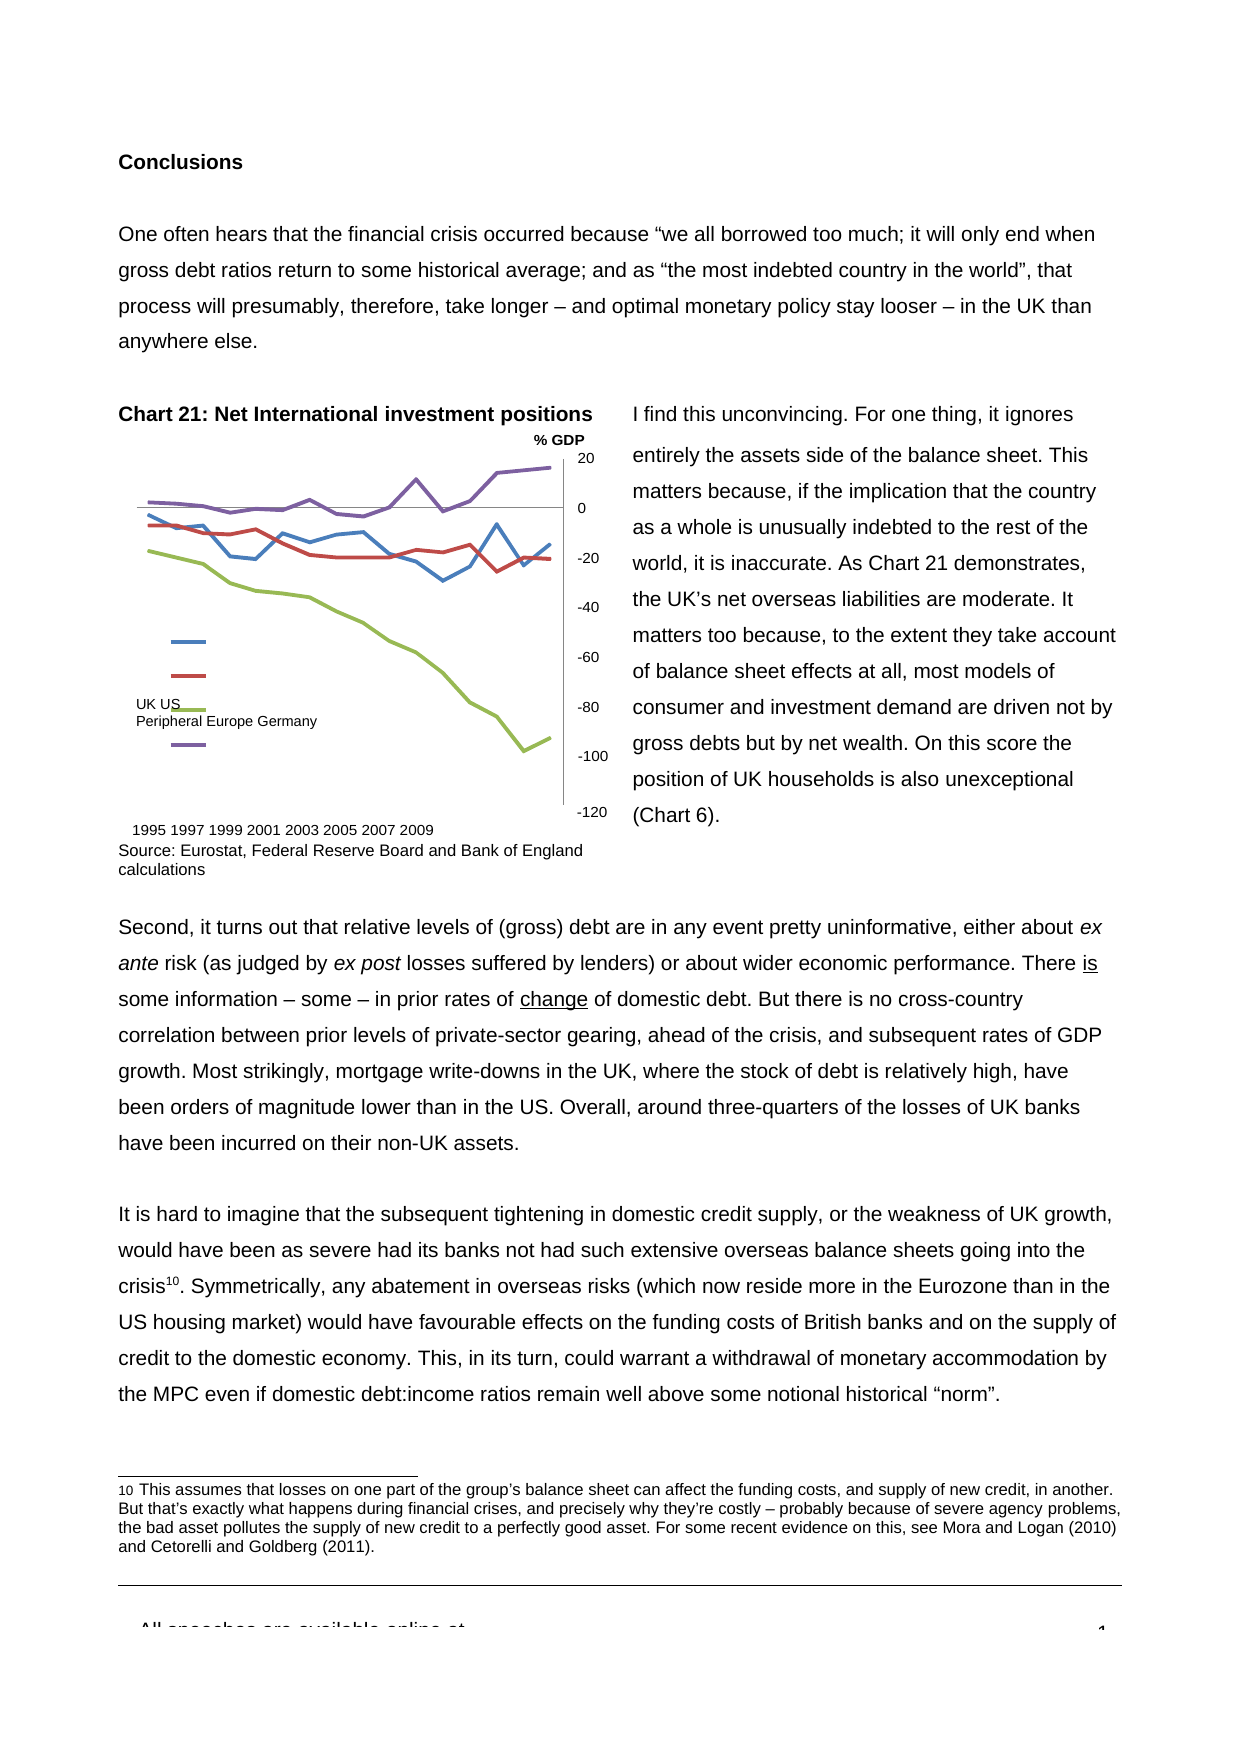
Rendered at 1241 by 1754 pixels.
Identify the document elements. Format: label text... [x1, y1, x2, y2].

text (Chart 6). [632, 803, 1148, 827]
text Source: Eurostat, Federal Reserve Board and Bank of England calculations [118, 841, 586, 879]
text -100 [94, 748, 608, 765]
text -20 [94, 549, 599, 566]
text -60 [94, 649, 599, 666]
text -120 [577, 804, 608, 820]
list This assumes that losses on one part of the group’s balance sheet can affect the funding costs, and supply of new credit, in another. But that’s exactly what happens during financial crises, and precisely why they’re costly – probably because of severe agency problems, the bad asset pollutes the supply of new credit to a perfectly good asset. For some recent evidence on this, see Mora and Logan (2010) and Cetorelli and Goldberg (2011). [118, 1474, 1121, 1556]
text 0 [94, 500, 586, 517]
text Second, it turns out that relative levels of (gross) debt are in any event pretty uninformative, either about ex ante risk (as judged by ex post losses suffered by lenders) or about wider economic performance. There is some information – some – in prior rates of change of domestic debt. But there is no cross-country correlation between prior levels of private-sector gearing, ahead of the crisis, and subsequent rates of GDP growth. Most strikingly, mortgage write-downs in the UK, where the stock of debt is relatively high, have been orders of magnitude lower than in the US. Overall, around three-quarters of the losses of UK banks have been incurred on their non-UK assets. [118, 915, 1106, 1154]
text -40 [94, 599, 599, 616]
text One often hears that the financial crisis occurred because “we all borrowed too much; it will only end when gross debt ratios return to some historical average; and as “the most indebted country in the world”, that process will presumably, therefore, take longer – and optimal monetary policy stay looser – in the UK than anywhere else. [118, 222, 1099, 353]
text % GDP [94, 431, 584, 448]
text 1995 1997 1999 2001 2003 2005 2007 2009 [132, 822, 541, 839]
text 20 [94, 450, 594, 467]
text entirely the assets side of the balance sheet. This matters because, if the implication that the country as a whole is unusually indebted to the rest of the world, it is inaccurate. As Chart 21 demonstrates, the UK’s net overseas liabilities are moderate. It matters too because, to the extent they take account of balance sheet effects at all, most models of consumer and investment demand are driven not by gross debts but by net wealth. On this score the position of UK households is also unexceptional [632, 443, 1117, 791]
subtitle Conclusions [118, 150, 1148, 174]
text Chart 21: Net International investment positions I find this unconvincing. For one thing, it ignores [118, 401, 1148, 425]
text -80 [94, 698, 599, 715]
text It is hard to imagine that the subsequent tightening in domestic credit supply, or the weakness of UK growth, would have been as severe had its banks not had such extensive overseas balance sheets going into the crisis10. Symmetrically, any abatement in overseas risks (which now reside more in the Eurozone than in the US housing market) would have favourable effects on the funding costs of British banks and on the supply of credit to the domestic economy. This, in its turn, could warrant a withdrawal of monetary accommodation by the MPC even if domestic debt:income ratios remain well above some notional historical “norm”. [118, 1202, 1120, 1406]
